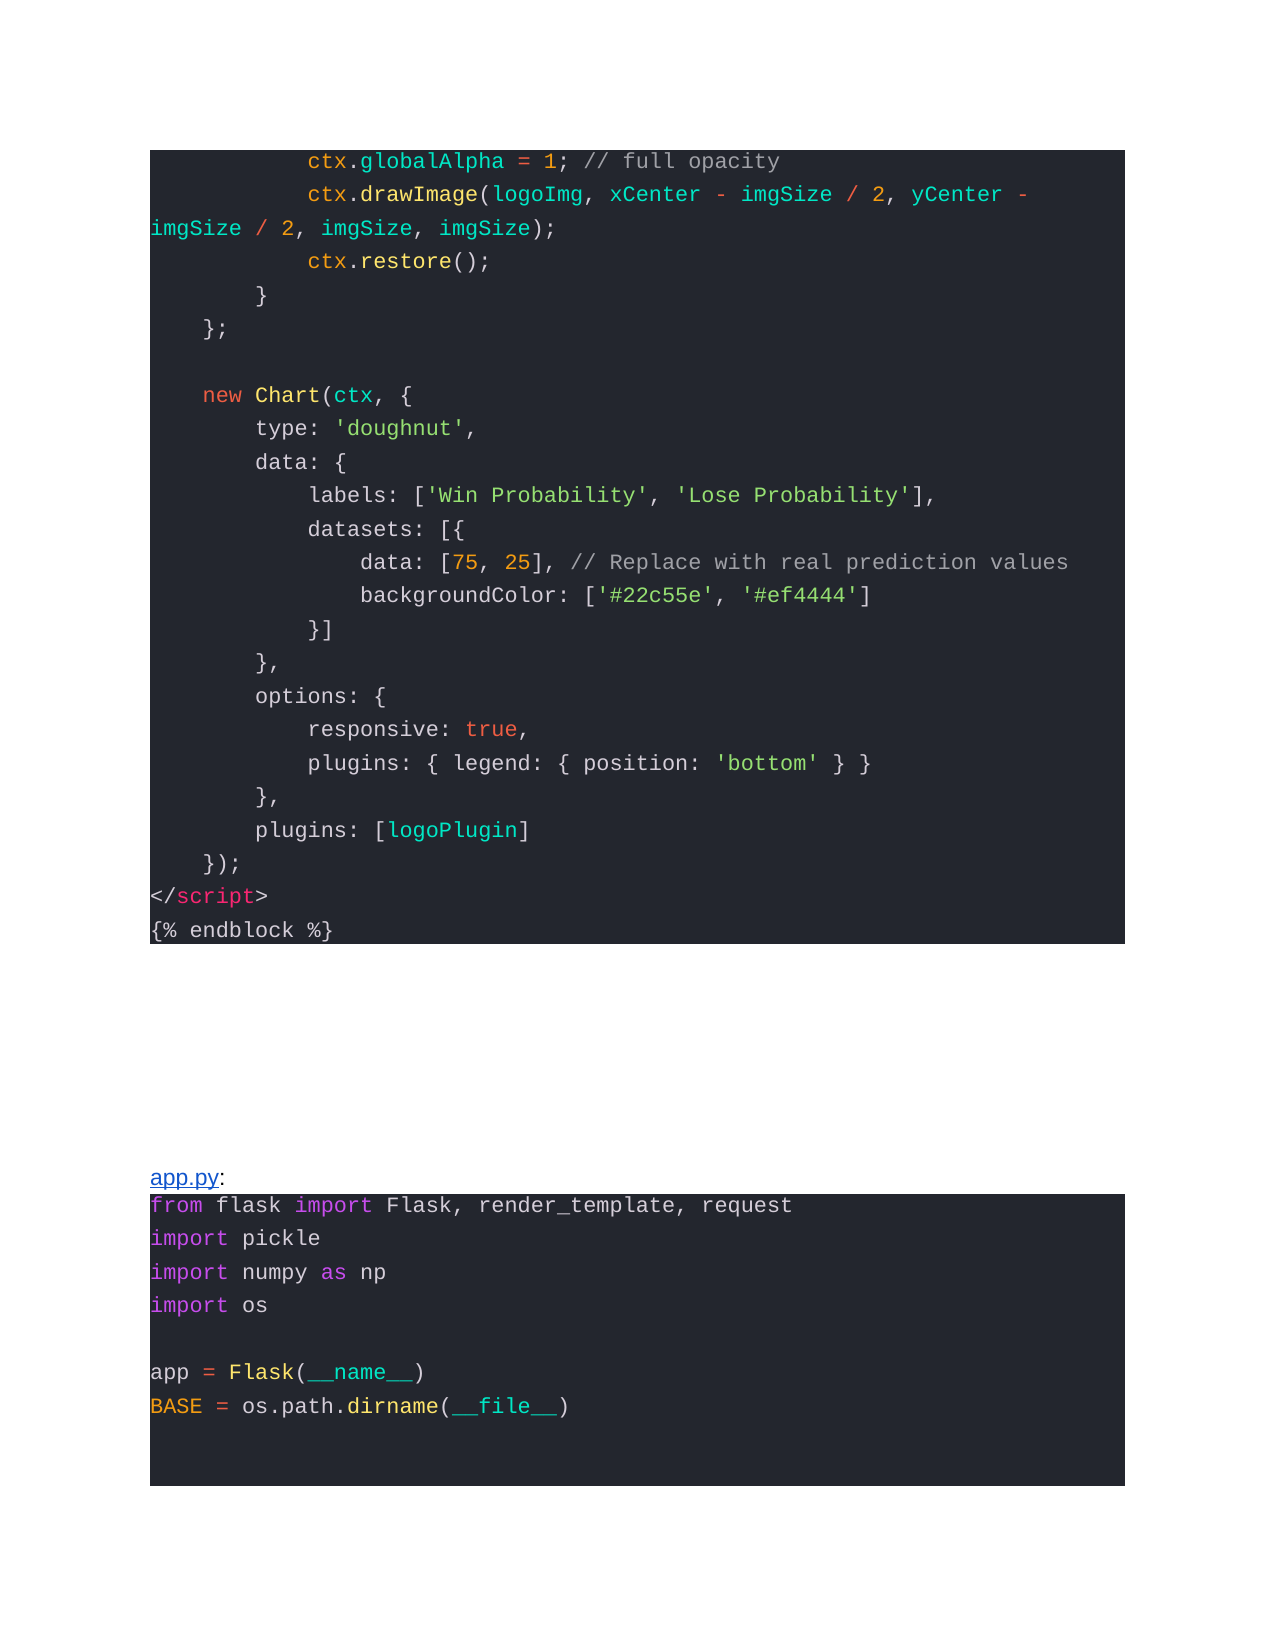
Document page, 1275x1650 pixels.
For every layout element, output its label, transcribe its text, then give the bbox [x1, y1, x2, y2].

text BASE = os.path.dirname(__file__) [150, 1395, 1125, 1419]
text data: { [150, 451, 1125, 476]
text ctx.restore(); [150, 250, 1125, 275]
text import pickle [150, 1228, 1125, 1252]
text }; [150, 317, 1125, 342]
text app = Flask(__name__) [150, 1361, 1125, 1386]
text plugins: { legend: { position: 'bottom' } } [150, 752, 1125, 777]
text } [150, 284, 1125, 308]
text }); [150, 852, 1125, 877]
text }, [150, 652, 1125, 676]
text }] [150, 618, 1125, 643]
text datasets: [{ [150, 518, 1125, 543]
text responsive: true, [150, 718, 1125, 743]
text }, [150, 785, 1125, 810]
text type: 'doughnut', [150, 417, 1125, 442]
text </script> [150, 886, 1125, 910]
text app.py: [150, 1164, 1125, 1190]
text options: { [150, 685, 1125, 710]
text import os [150, 1294, 1125, 1319]
text {% endblock %} [150, 919, 1125, 944]
text plugins: [logoPlugin] [150, 819, 1125, 843]
text data: [75, 25], // Replace with real prediction values [150, 551, 1125, 576]
text from flask import Flask, render_template, request [150, 1194, 1125, 1219]
text backgroundColor: ['#22c55e', '#ef4444'] [150, 585, 1125, 609]
text labels: ['Win Probability', 'Lose Probability'], [150, 484, 1125, 509]
text import numpy as np [150, 1261, 1125, 1286]
text ctx.drawImage(logoImg, xCenter - imgSize / 2, yCenter - imgSize / 2, imgSize, imgSize); [150, 183, 1125, 242]
text new Chart(ctx, { [150, 384, 1125, 409]
text ctx.globalAlpha = 1; // full opacity [150, 150, 1125, 175]
